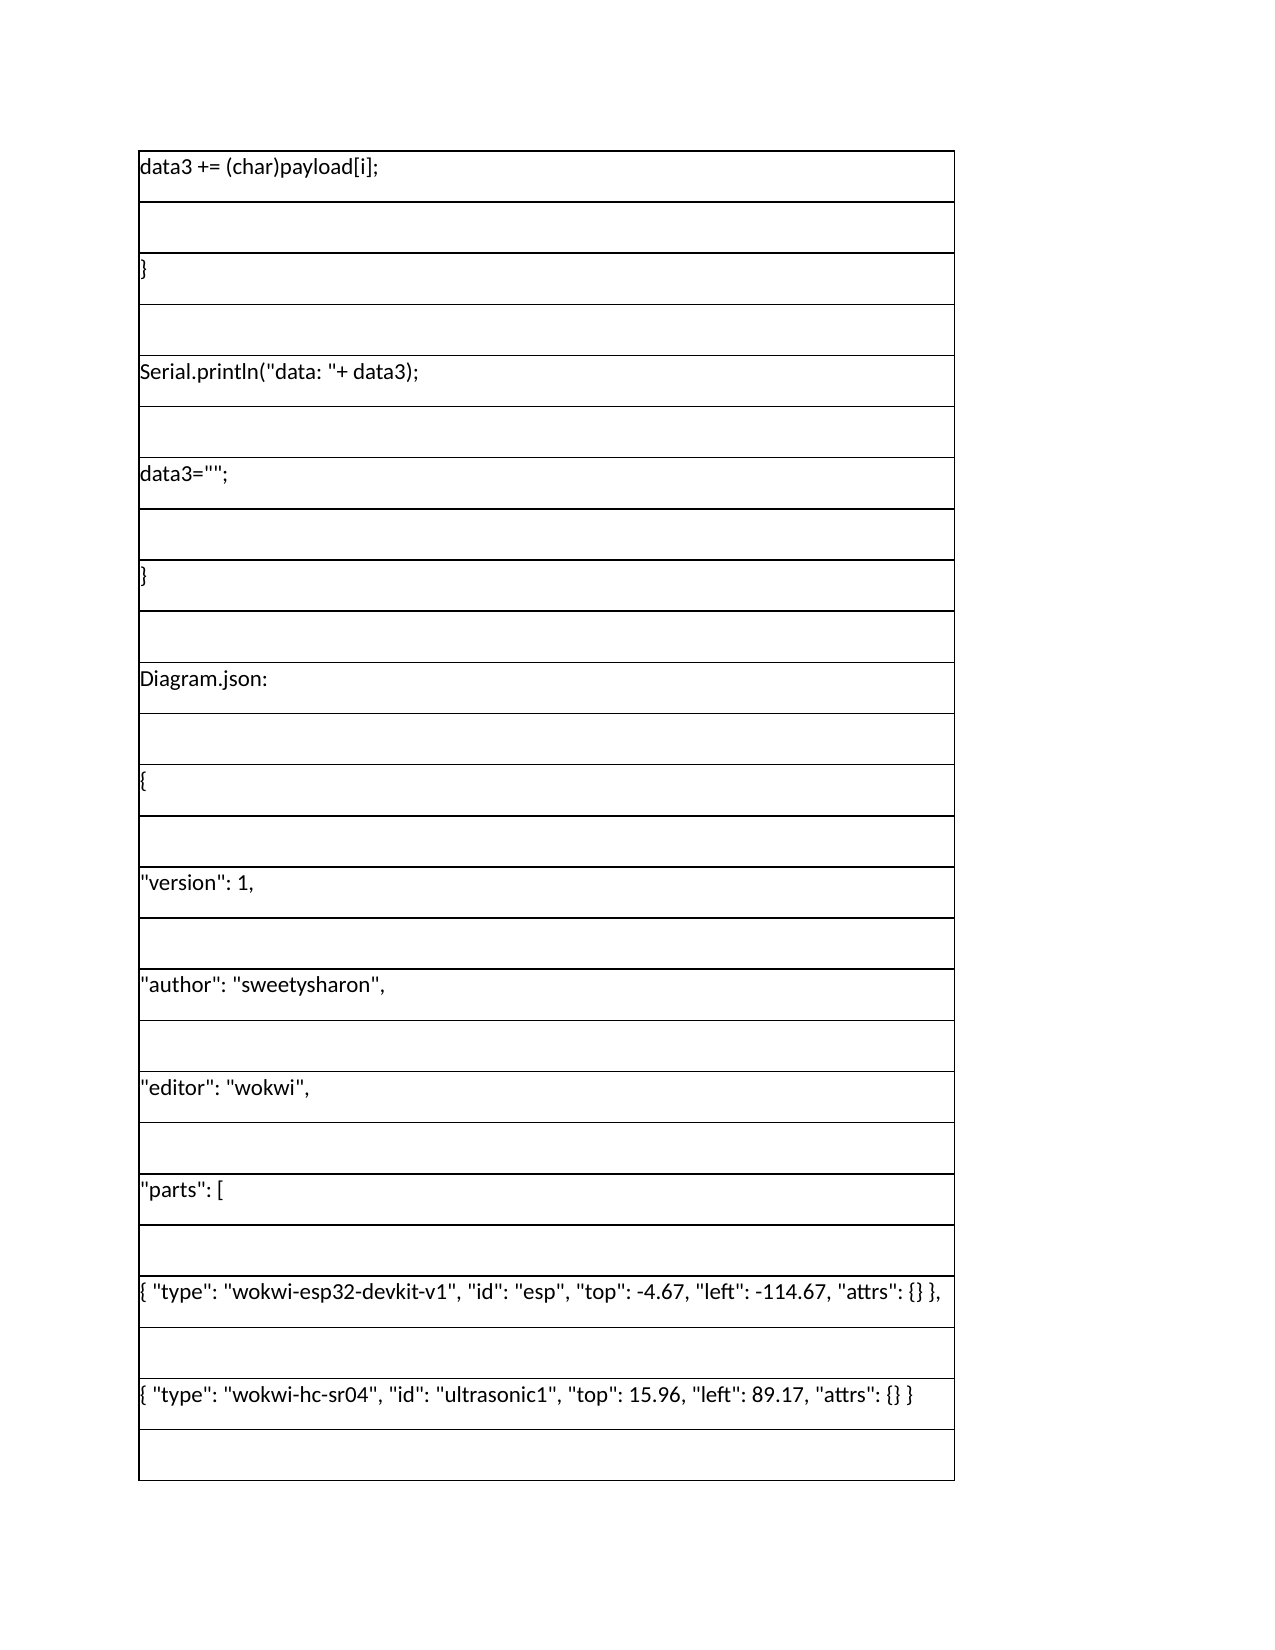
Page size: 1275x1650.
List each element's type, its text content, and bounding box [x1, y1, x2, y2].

table_cell [140, 1430, 954, 1480]
table_cell "version": 1, [140, 868, 954, 917]
table_cell data3=""; [140, 458, 954, 508]
table_cell [140, 510, 954, 559]
table_cell [140, 1328, 954, 1377]
table_cell Serial.println("data: "+ data3); [140, 356, 954, 406]
table_cell } [140, 561, 954, 610]
table_cell [140, 919, 954, 968]
table_cell [140, 714, 954, 764]
table_cell [140, 1226, 954, 1275]
table_cell { "type": "wokwi-esp32-devkit-v1", "id": "esp", "top": -4.67, "left": -114.67, "attrs": {} }, [140, 1277, 954, 1326]
table_cell data3 += (char)payload[i]; [140, 152, 954, 201]
table_cell [140, 1021, 954, 1071]
table_cell { "type": "wokwi-hc-sr04", "id": "ultrasonic1", "top": 15.96, "left": 89.17, "attrs": {} } [140, 1379, 954, 1429]
table_cell [140, 203, 954, 252]
table_cell [140, 407, 954, 457]
table_cell [140, 1123, 954, 1173]
table_cell [140, 305, 954, 354]
table_cell Diagram.json: [140, 663, 954, 713]
table_cell [140, 817, 954, 866]
table_cell "parts": [ [140, 1175, 954, 1224]
table_cell [140, 612, 954, 661]
table_cell "author": "sweetysharon", [140, 970, 954, 1019]
table_cell "editor": "wokwi", [140, 1072, 954, 1122]
table_cell { [140, 765, 954, 815]
table_cell } [140, 254, 954, 303]
